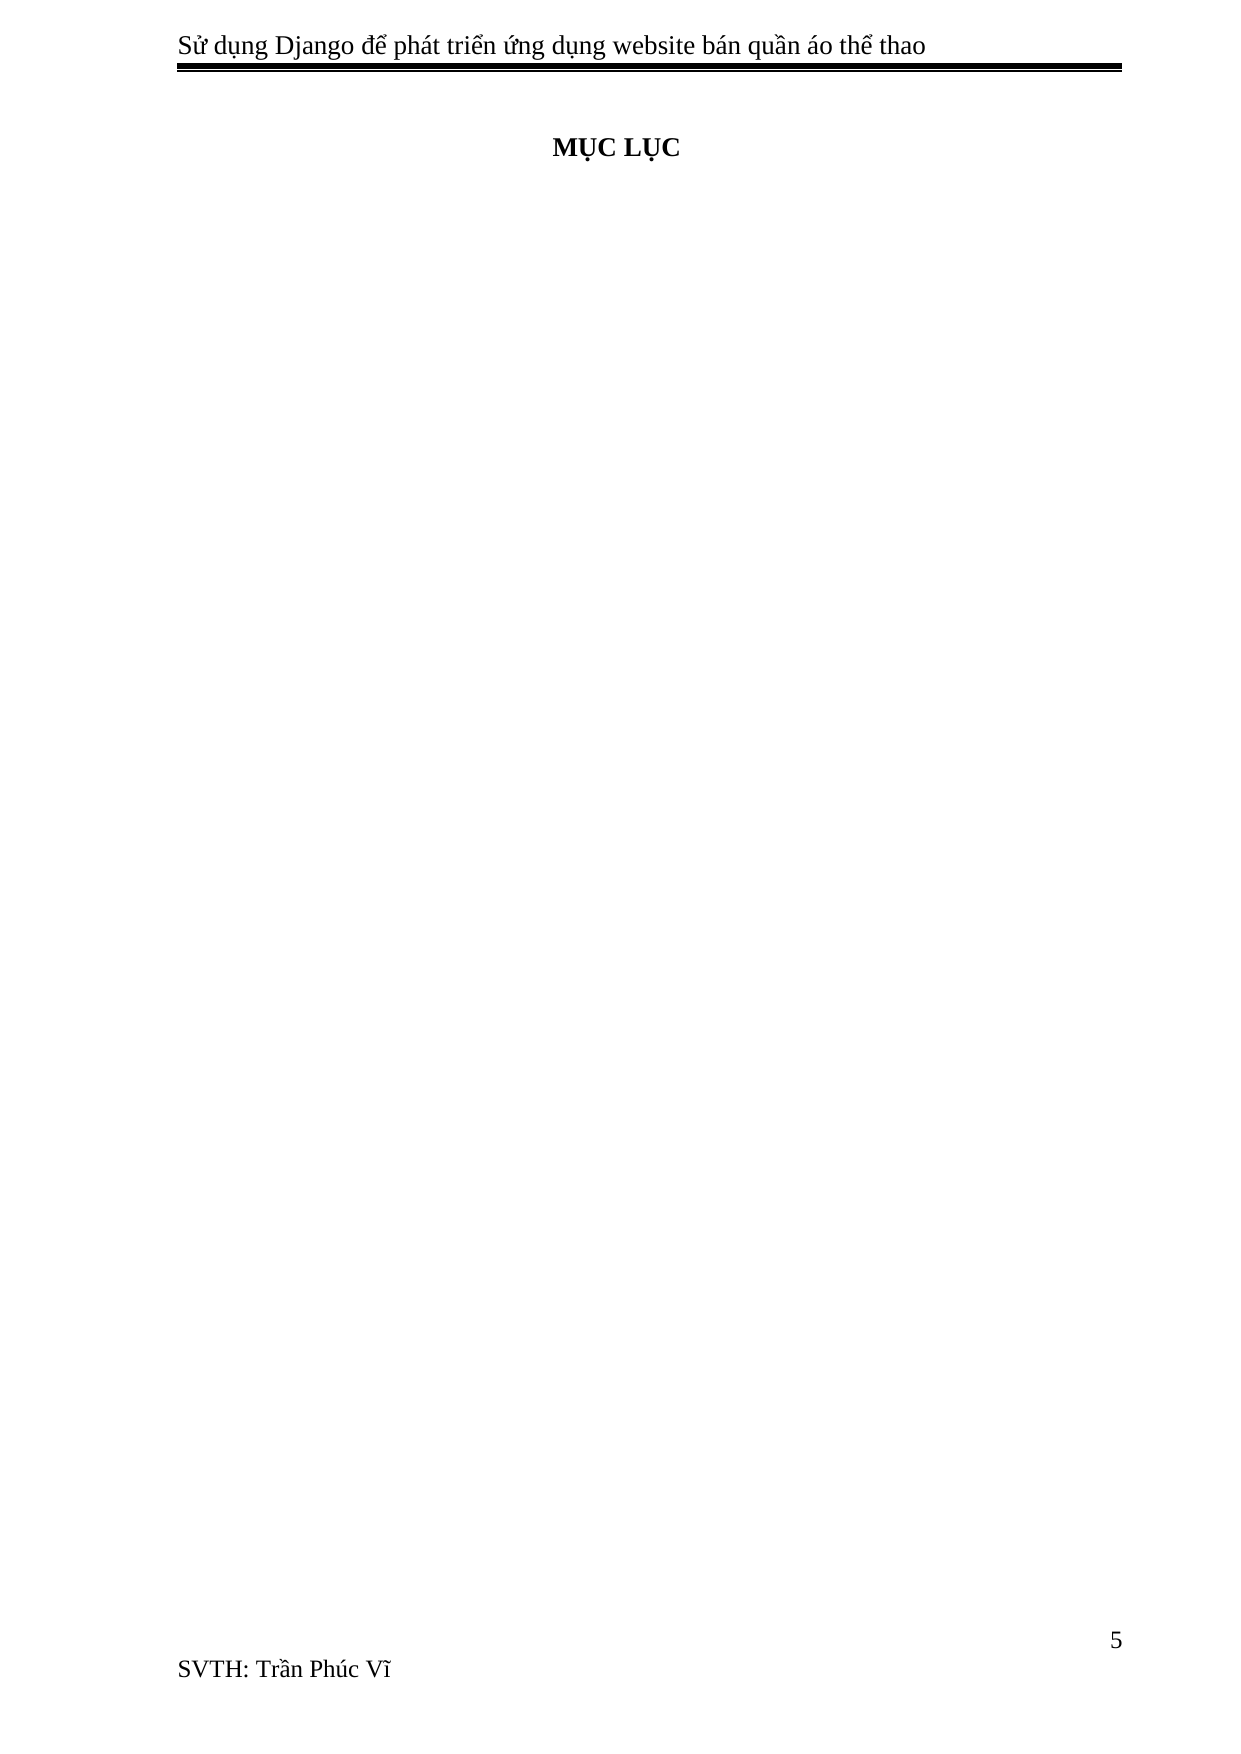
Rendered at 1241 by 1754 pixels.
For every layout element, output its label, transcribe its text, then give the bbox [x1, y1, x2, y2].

text MỤC LỤC [477, 131, 1122, 162]
